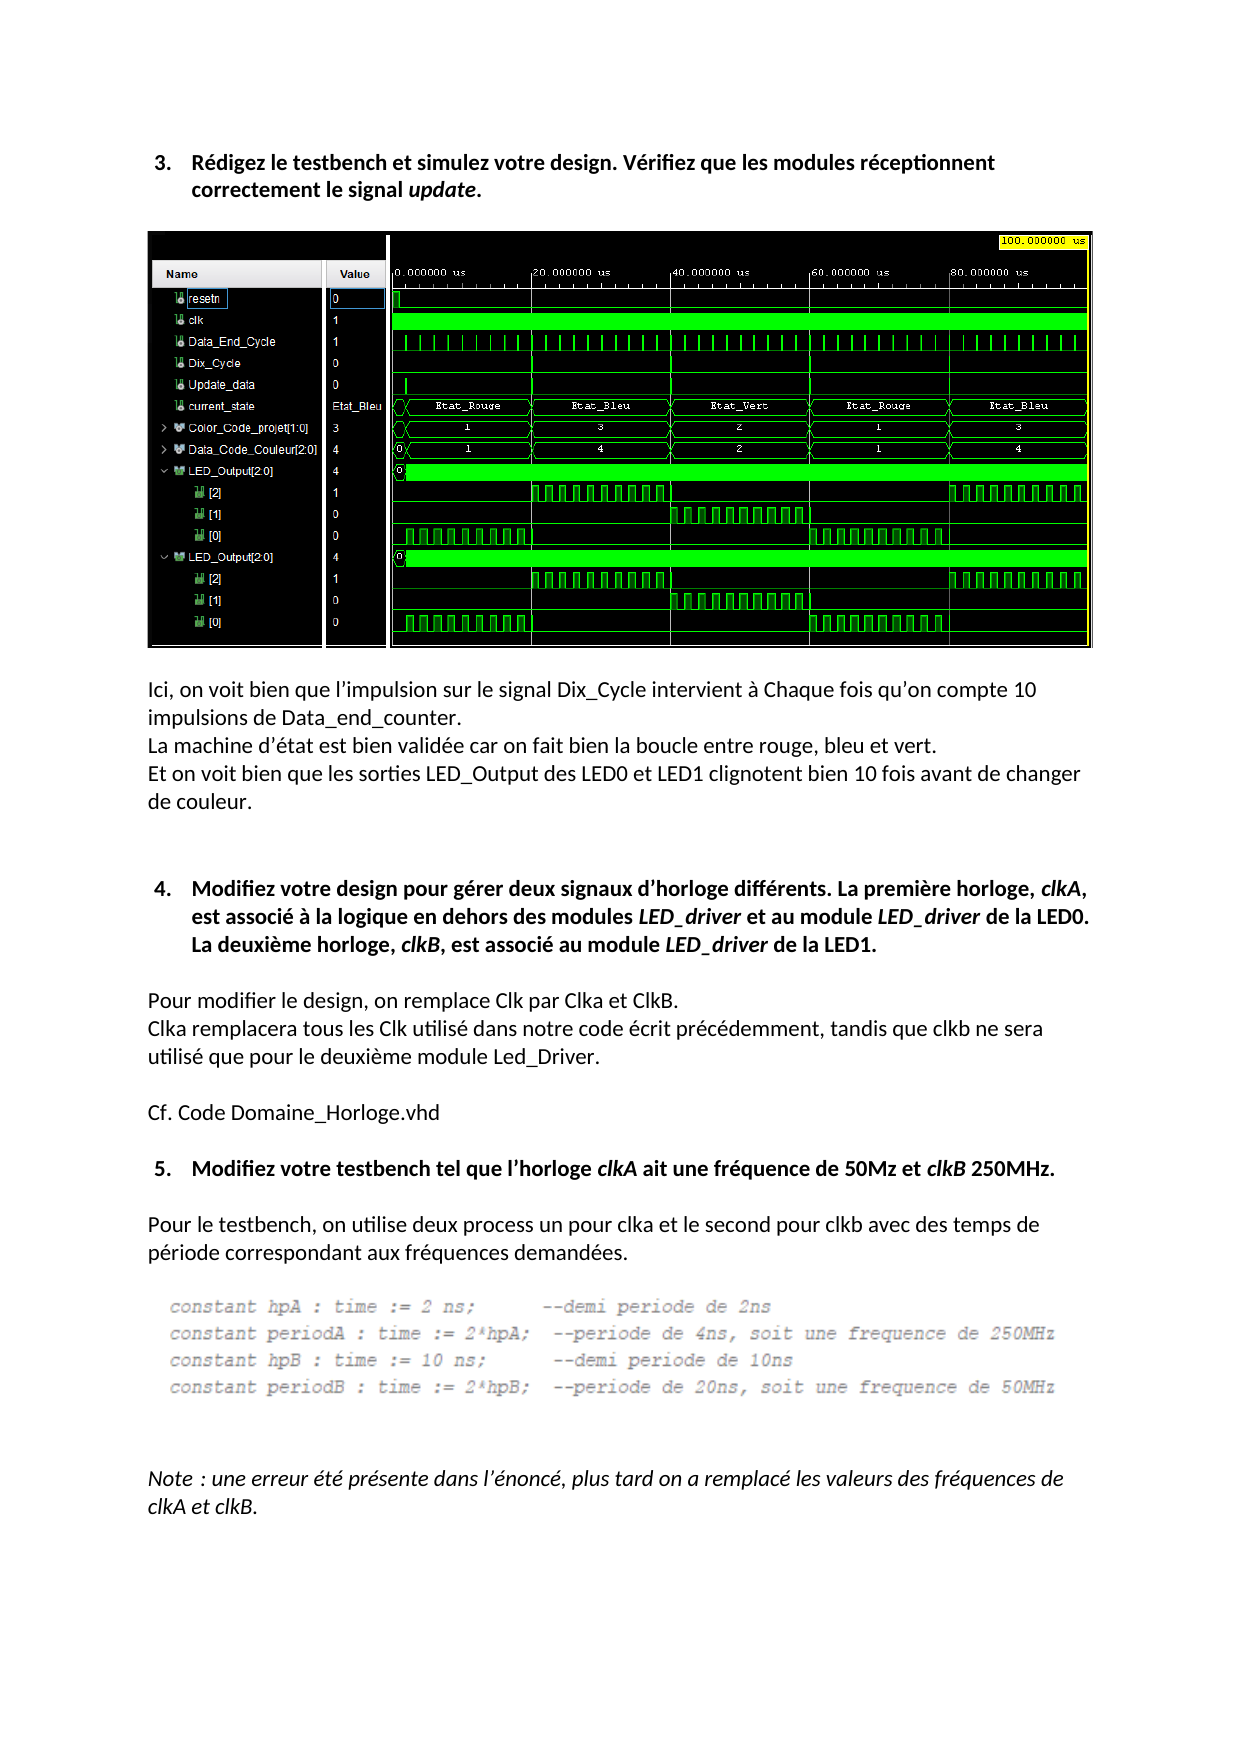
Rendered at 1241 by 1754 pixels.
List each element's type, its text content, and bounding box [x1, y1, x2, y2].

picture [147, 231, 1093, 648]
list Modifiez votre testbench tel que l’horloge clkA ait une fréquence de 50Mz et clkB 250MHz. [154, 1154, 1093, 1182]
text Pour le testbench, on utilise deux process un pour clka et le second pour clkb avec des temps de période correspondant aux fréquences demandées. [148, 1210, 1093, 1266]
text Note : une erreur été présente dans l’énoncé, plus tard on a remplacé les valeurs des fréquences de clkA et clkB. [148, 1464, 1093, 1520]
picture [169, 1294, 1071, 1409]
text Clka remplacera tous les Clk utilisé dans notre code écrit précédemment, tandis que clkb ne sera utilisé que pour le deuxième module Led_Driver. [148, 1014, 1093, 1070]
list Rédigez le testbench et simulez votre design. Vérifiez que les modules réceptionnent correctement le signal update. [154, 148, 1093, 204]
text Et on voit bien que les sorties LED_Output des LED0 et LED1 clignotent bien 10 fois avant de changer de couleur. [148, 759, 1093, 815]
text La machine d’état est bien validée car on fait bien la boucle entre rouge, bleu et vert. [148, 731, 1093, 759]
text Ici, on voit bien que l’impulsion sur le signal Dix_Cycle intervient à Chaque fois qu’on compte 10 impulsions de Data_end_counter. [148, 675, 1093, 731]
text Cf. Code Domaine_Horloge.vhd [148, 1098, 1093, 1126]
text Pour modifier le design, on remplace Clk par Clka et ClkB. [148, 986, 1093, 1014]
list Modifiez votre design pour gérer deux signaux d’horloge différents. La première horloge, clkA, est associé à la logique en dehors des modules LED_driver et au module LED_driver de la LED0. La deuxième horloge, clkB, est associé au module LED_driver de la LED1. [154, 874, 1093, 958]
